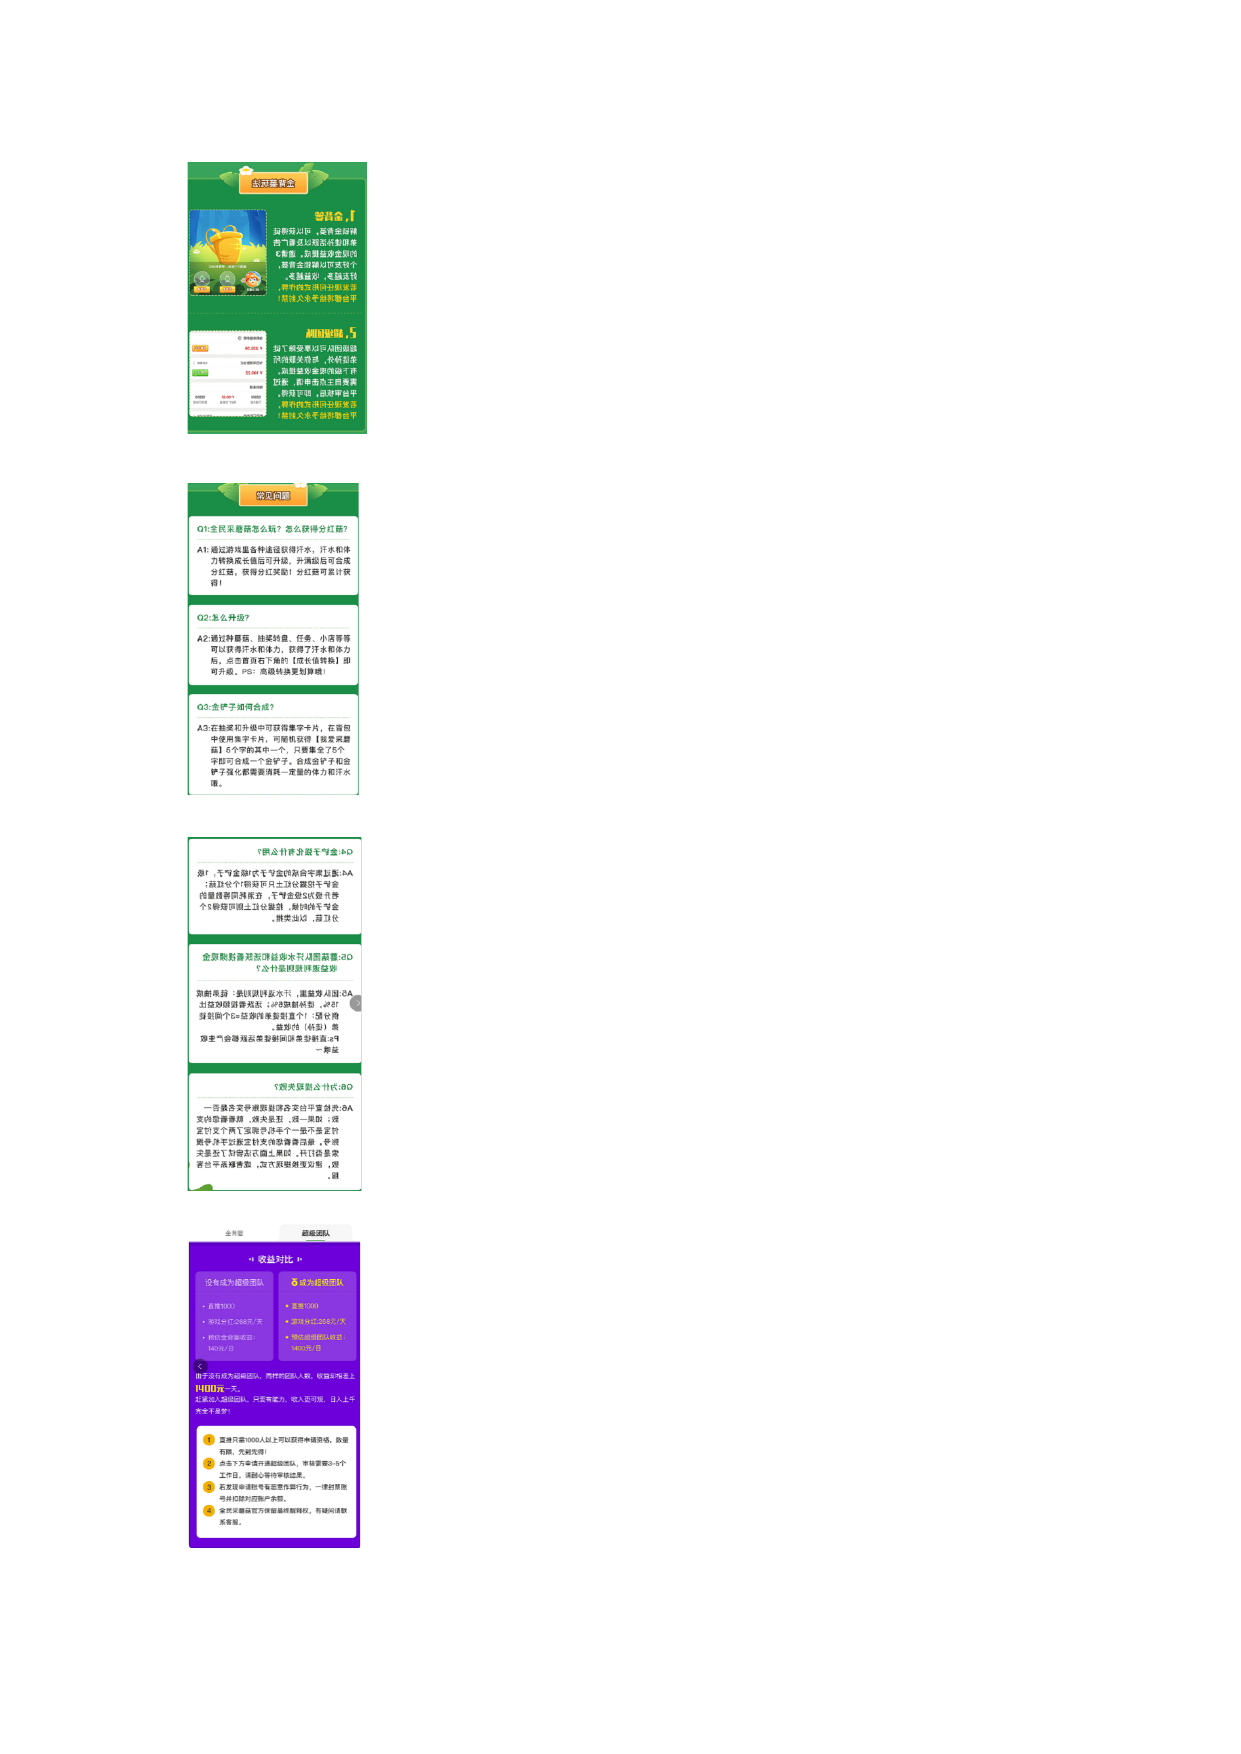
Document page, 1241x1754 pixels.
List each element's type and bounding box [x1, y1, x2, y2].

picture [187, 1224, 361, 1548]
picture [187, 483, 359, 795]
picture [187, 162, 367, 434]
picture [187, 837, 362, 1191]
